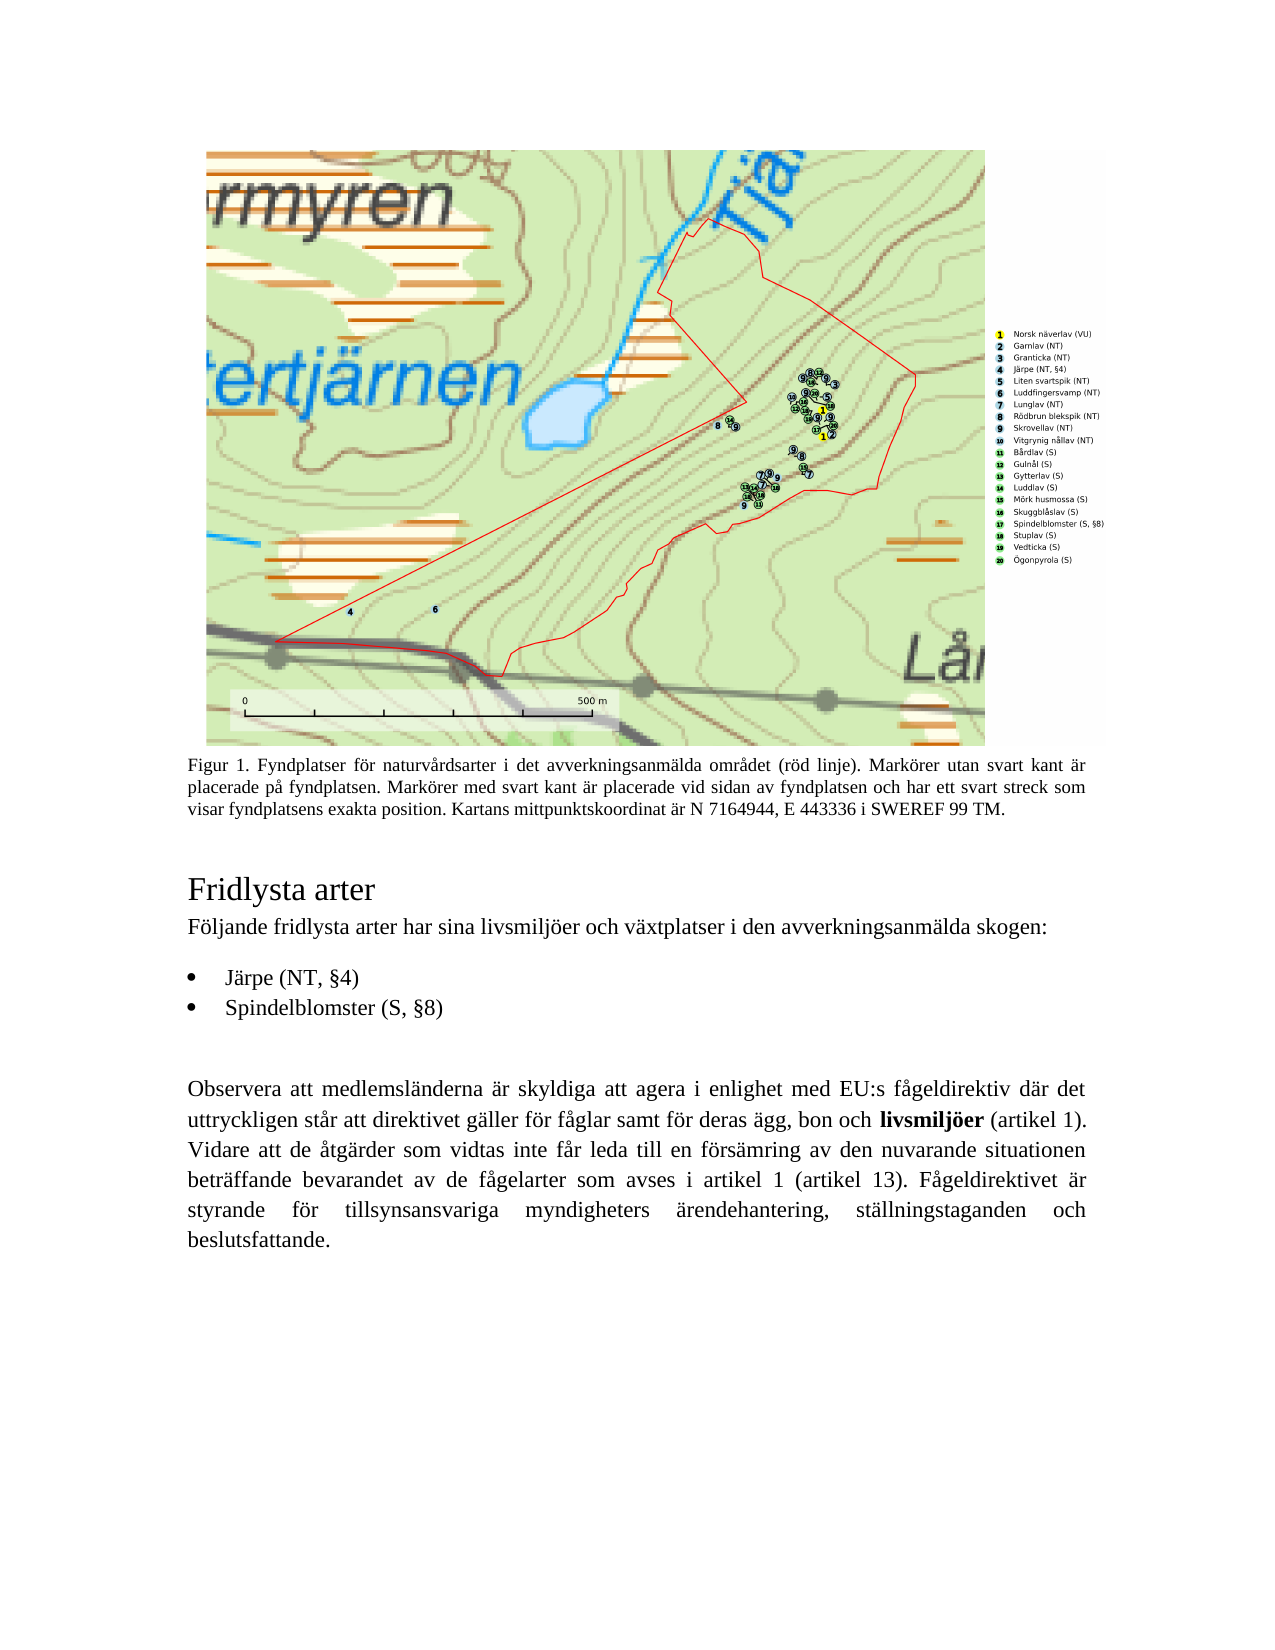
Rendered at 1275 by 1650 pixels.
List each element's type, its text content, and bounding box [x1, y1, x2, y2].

picture [206, 150, 1107, 746]
text Observera att medlemsländerna är skyldiga att agera i enlighet med EU:s fågeldirektiv där det uttryckligen står att direktivet gäller för fåglar samt för deras ägg, bon och livsmiljöer (artikel 1). Vidare att de åtgärder som vidtas inte får leda till en försämring av den nuvarande situationen beträffande bevarandet av de fågelarter som avses i artikel 1 (artikel 13). Fågeldirektivet är styrande för tillsynsansvariga myndigheters ärendehantering, ställningstaganden och beslutsfattande. [187, 1045, 1087, 1253]
list Järpe (NT, §4) [187, 964, 1087, 990]
list Spindelblomster (S, §8) [187, 994, 1087, 1021]
subtitle Fridlysta arter [187, 869, 1087, 907]
text Följande fridlysta arter har sina livsmiljöer och växtplatser i den avverkningsanmälda skogen: [187, 913, 1087, 939]
text Figur 1. Fyndplatser för naturvårdsarter i det avverkningsanmälda området (röd linje). Markörer utan svart kant är placerade på fyndplatsen. Markörer med svart kant är placerade vid sidan av fyndplatsen och har ett svart streck som visar fyndplatsens exakta position. Kartans mittpunktskoordinat är N 7164944, E 443336 i SWEREF 99 TM. [187, 754, 1087, 819]
